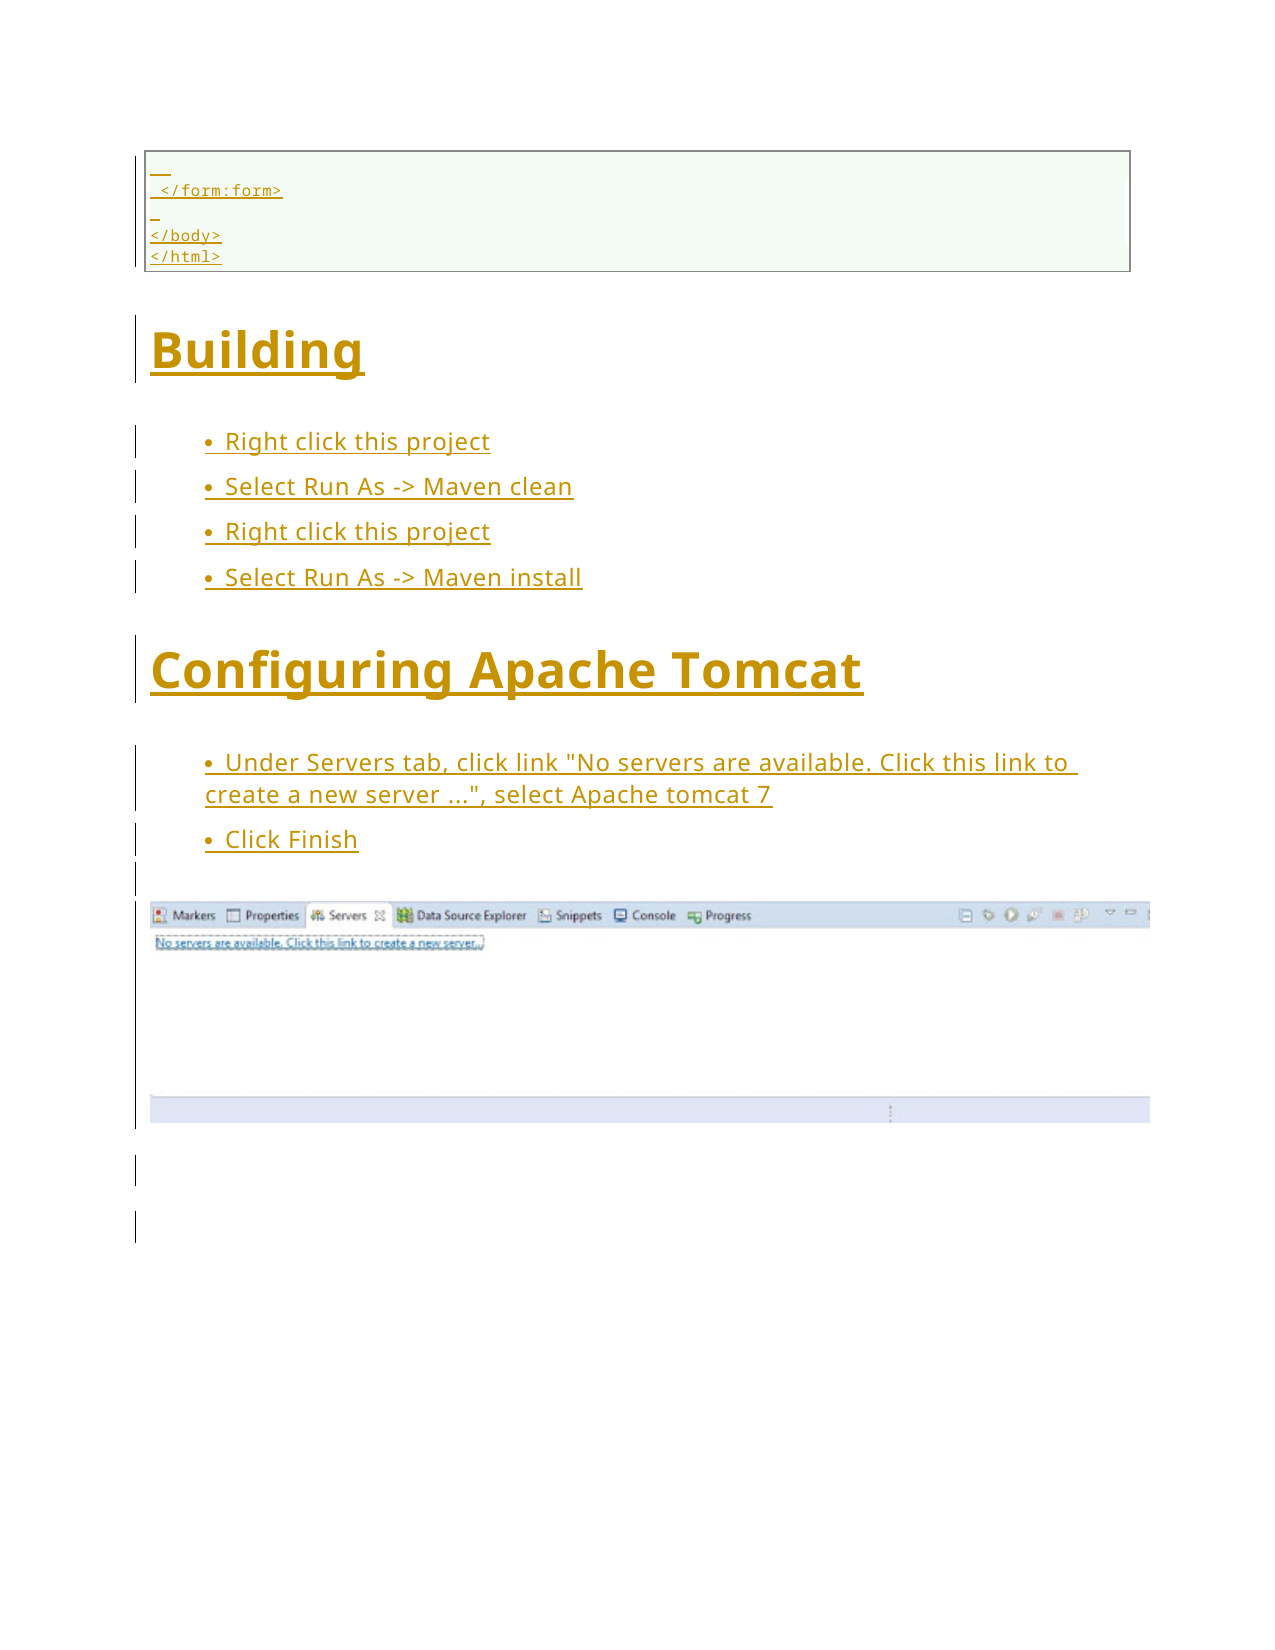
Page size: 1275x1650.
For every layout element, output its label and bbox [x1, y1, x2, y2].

picture [150, 901, 1150, 1123]
